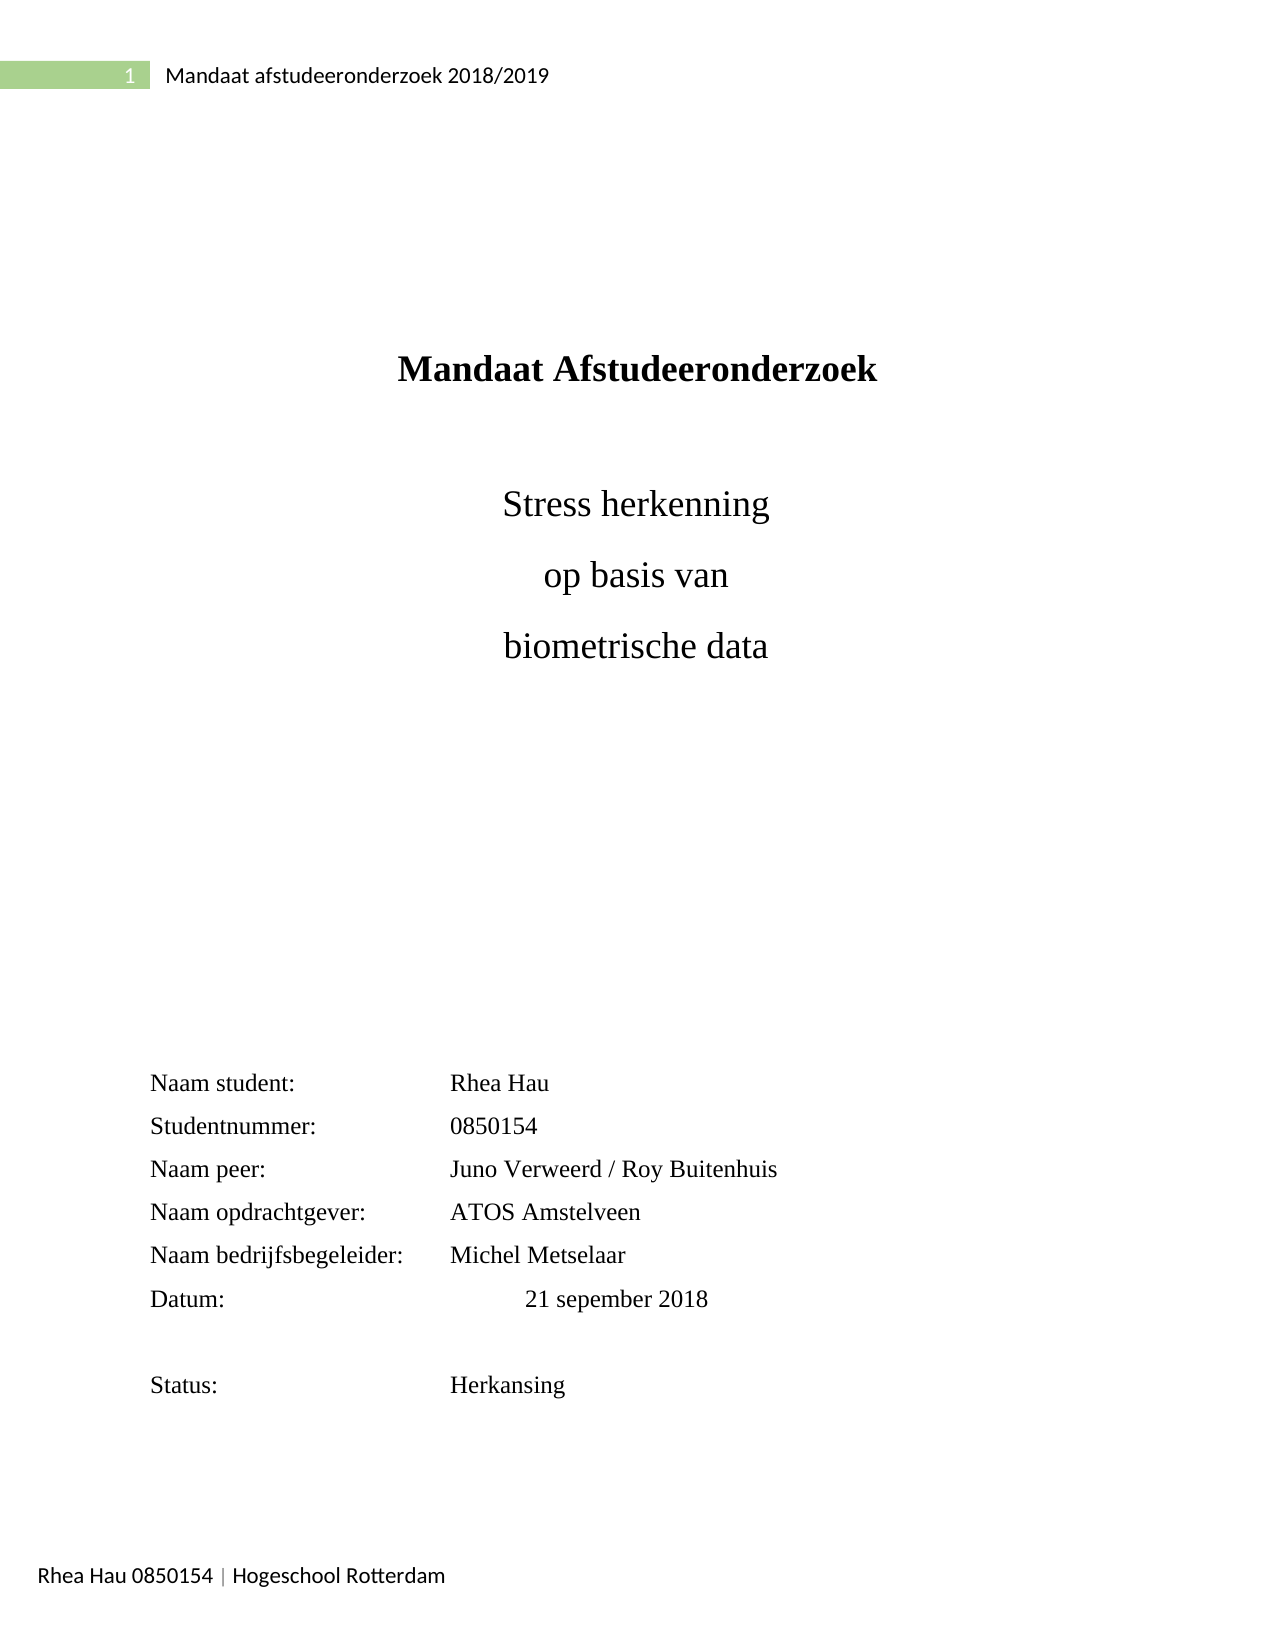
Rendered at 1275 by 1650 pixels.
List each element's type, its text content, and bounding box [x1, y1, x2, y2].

text Naam bedrijfsbegeleider: Michel Metselaar [150, 1241, 1122, 1269]
text Naam student: Rhea Hau [150, 1068, 1122, 1097]
text Status: Herkansing [150, 1370, 1122, 1399]
text Mandaat Afstudeeronderzoek [150, 346, 1125, 389]
text Naam peer: Juno Verweerd / Roy Buitenhuis [150, 1154, 1122, 1183]
text Naam opdrachtgever: ATOS Amstelveen [150, 1197, 1122, 1226]
text Datum: 21 sepember 2018 [150, 1284, 1122, 1312]
text Studentnummer: 0850154 [150, 1111, 1122, 1140]
text biometrische data [150, 623, 1122, 667]
text op basis van [150, 552, 1122, 596]
text Stress herkenning [150, 482, 1122, 525]
